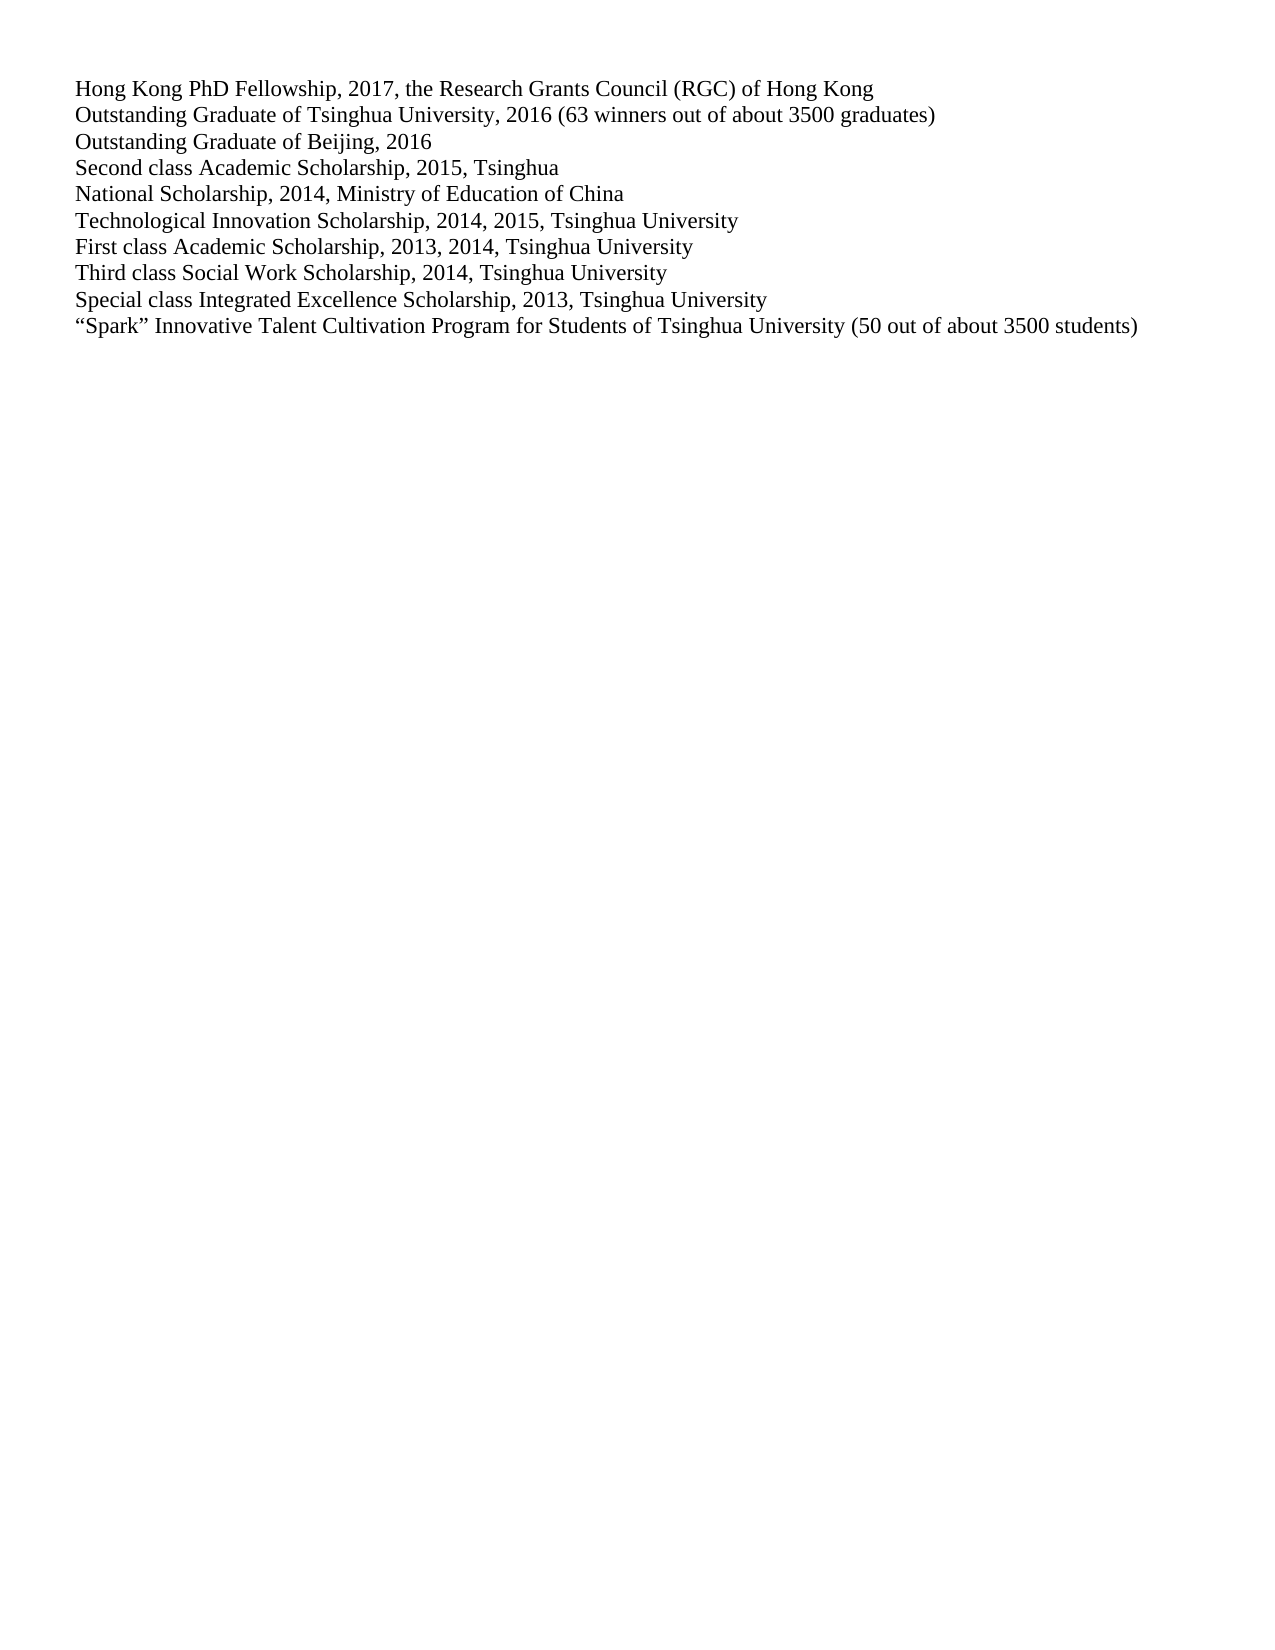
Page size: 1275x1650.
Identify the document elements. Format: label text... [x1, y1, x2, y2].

table_cell Special class Integrated Excellence Scholarship, 2013, Tsinghua University [64, 286, 1201, 312]
table_cell National Scholarship, 2014, Ministry of Education of China [64, 180, 1201, 207]
table_cell Outstanding Graduate of Tsinghua University, 2016 (63 winners out of about 3500 graduates) [64, 101, 1201, 128]
table_header Hong Kong PhD Fellowship, 2017, the Research Grants Council (RGC) of Hong Kong [64, 75, 1201, 101]
table_cell Outstanding Graduate of Beijing, 2016 [64, 128, 1201, 154]
table_cell “Spark” Innovative Talent Cultivation Program for Students of Tsinghua University (50 out of about 3500 students) [64, 312, 1201, 338]
table_cell Technological Innovation Scholarship, 2014, 2015, Tsinghua University [64, 207, 1201, 233]
table_cell Third class Social Work Scholarship, 2014, Tsinghua University [64, 260, 1201, 286]
table_cell Second class Academic Scholarship, 2015, Tsinghua [64, 154, 1201, 180]
table_cell First class Academic Scholarship, 2013, 2014, Tsinghua University [64, 233, 1201, 259]
